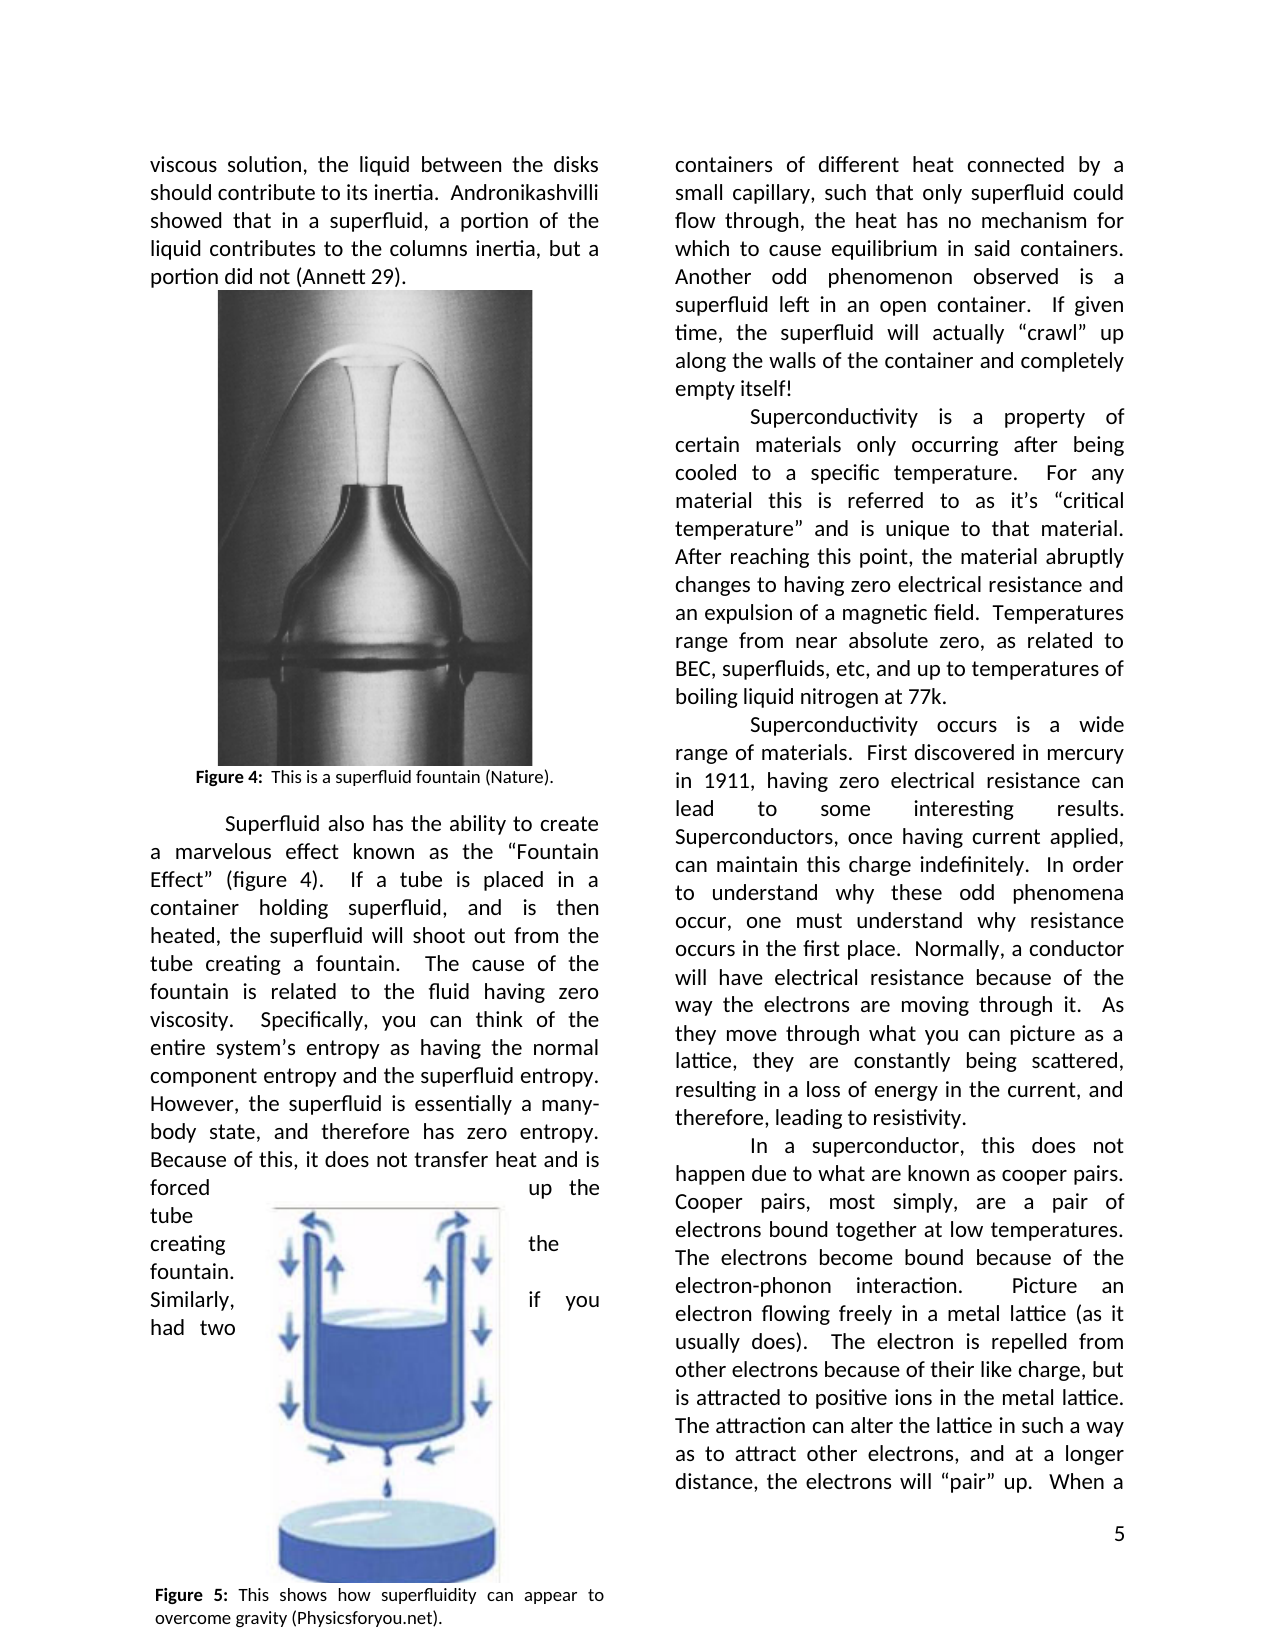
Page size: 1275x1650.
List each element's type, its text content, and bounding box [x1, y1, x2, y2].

text Superconductivity occurs is a wide range of materials. First discovered in mercury in 1911, having zero electrical resistance can lead to some interesting results. Superconductors, once having current applied, can maintain this charge indefinitely. In order to understand why these odd phenomena occur, one must understand why resistance occurs in the first place. Normally, a conductor will have electrical resistance because of the way the electrons are moving through it. As they move through what you can picture as a lattice, they are constantly being scattered, resulting in a loss of energy in the current, and therefore, leading to resistivity. [675, 710, 1125, 1131]
text Superfluid also has the ability to create a marvelous effect known as the “Fountain Effect” (figure 4). If a tube is placed in a container holding superfluid, and is then heated, the superfluid will shoot out from the tube creating a fountain. The cause of the fountain is related to the fluid having zero viscosity. Specifically, you can think of the entire system’s entropy as having the normal component entropy and the superfluid entropy. However, the superfluid is essentially a many-body state, and therefore has zero entropy. Because of this, it does not transfer heat and is forced up the tube creating the fountain. Similarly, if you had two containers of different heat connected by a small capillary, such that only superfluid could flow through, the heat has no mechanism for which to cause equilibrium in said containers. Another odd phenomenon observed is a superfluid left in an open container. If given time, the superfluid will actually “crawl” up along the walls of the container and completely empty itself! [150, 809, 600, 1341]
text Superfluid also has the ability to create a marvelous effect known as the “Fountain Effect” (figure 4). If a tube is placed in a container holding superfluid, and is then heated, the superfluid will shoot out from the tube creating a fountain. The cause of the fountain is related to the fluid having zero viscosity. Specifically, you can think of the entire system’s entropy as having the normal component entropy and the superfluid entropy. However, the superfluid is essentially a many-body state, and therefore has zero entropy. Because of this, it does not transfer heat and is forced up the tube creating the fountain. Similarly, if you had two containers of different heat connected by a small capillary, such that only superfluid could flow through, the heat has no mechanism for which to cause equilibrium in said containers. Another odd phenomenon observed is a superfluid left in an open container. If given time, the superfluid will actually “crawl” up along the walls of the container and completely empty itself! [675, 150, 1125, 402]
text Figure 4: This is a superfluid fountain (Nature). [150, 765, 600, 788]
text Superconductivity is a property of certain materials only occurring after being cooled to a specific temperature. For any material this is referred to as it’s “critical temperature” and is unique to that material. After reaching this point, the material abruptly changes to having zero electrical resistance and an expulsion of a magnetic field. Temperatures range from near absolute zero, as related to BEC, superfluids, etc, and up to temperatures of boiling liquid nitrogen at 77k. [675, 402, 1125, 710]
picture [254, 1201, 510, 1583]
picture [217, 290, 533, 766]
